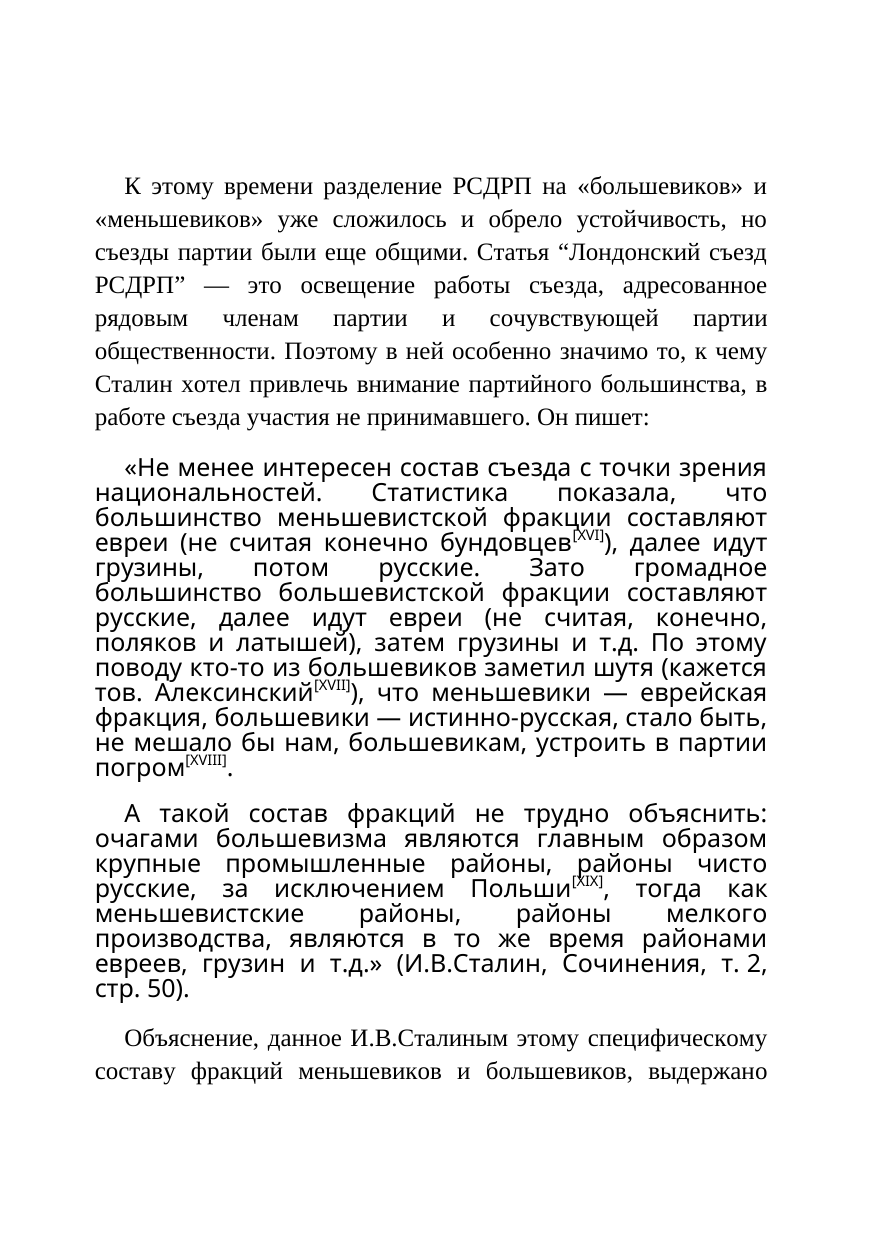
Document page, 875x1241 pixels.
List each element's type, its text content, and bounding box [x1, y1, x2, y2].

list «Не менее интересен состав съезда с точки зрения национальностей. Статистика показала, что большинство меньшевистской фракции составляют евреи (не считая конечно бундовцев[XVI]), далее идут грузины, потом русские. Зато громадное большинство большевистской фракции составляют русские, далее идут евреи (не считая, конечно, поляков и латышей), затем грузины и т.д. По этому поводу кто-то из большевиков заметил шутя (кажется тов. Алексинский[XVII]), что меньшевики — еврейская фракция, большевики — истинно-русская, стало быть, не мешало бы нам, большевикам, устроить в партии погром[XVIII]. [94, 456, 768, 781]
list К этому времени разделение РСДРП на «большевиков» и «меньшевиков» уже сложилось и обрело устойчивость, но съезды партии были еще общими. Статья “Лондонский съезд РСДРП” — это освещение работы съезда, адресованное рядовым членам партии и сочувствующей партии общественности. Поэтому в ней особенно значимо то, к чему Сталин хотел привлечь внимание партийного большинства, в работе съезда участия не принимавшего. Он пишет: [94, 171, 768, 431]
list А такой состав фракций не трудно объяснить: очагами большевизма являются главным образом крупные промышленные районы, районы чисто русские, за исключением Польши[XIX], тогда как меньшевистские районы, районы мелкого производства, являются в то же время районами евреев, грузин и т.д.» (И.В.Сталин, Сочинения, т. 2, стр. 50). [94, 802, 768, 1002]
